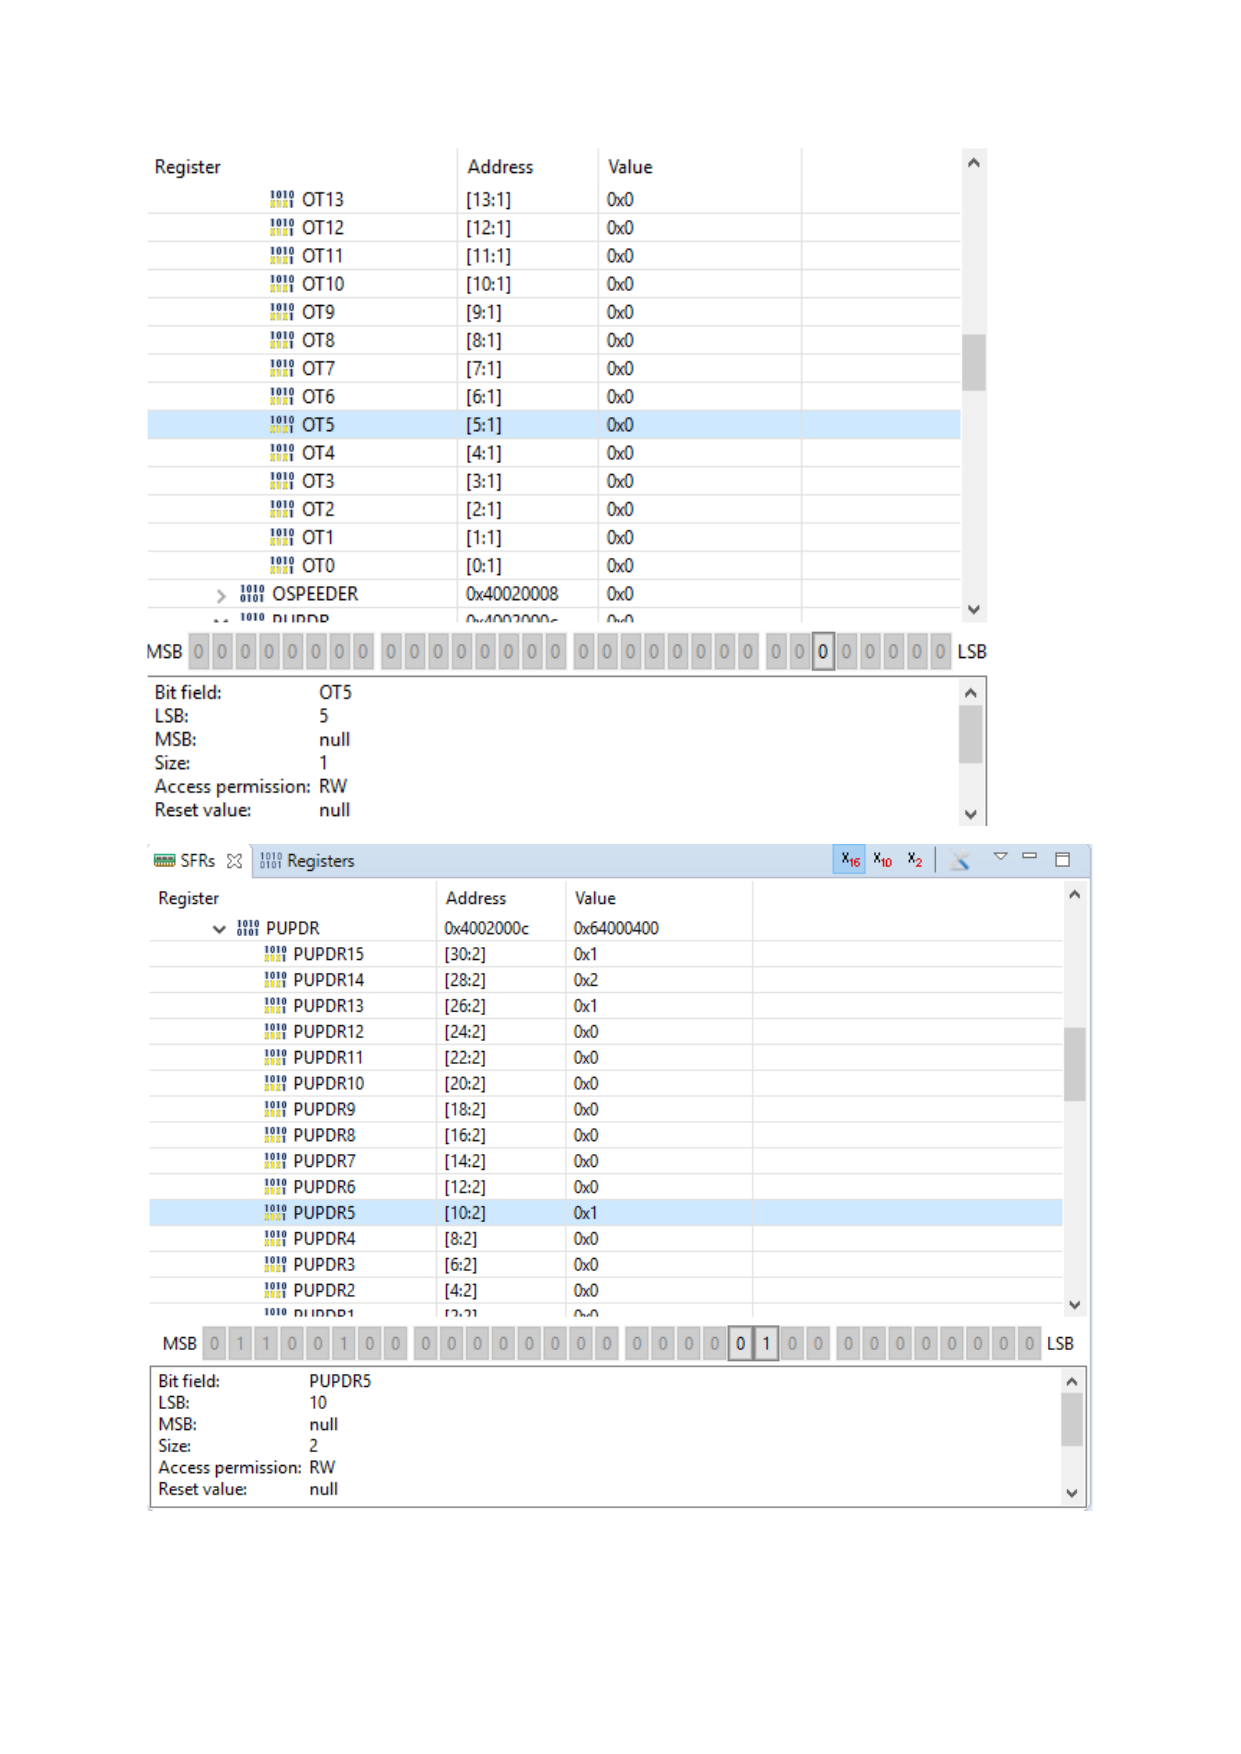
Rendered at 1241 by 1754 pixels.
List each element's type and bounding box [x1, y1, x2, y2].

picture [147, 844, 1093, 1511]
picture [147, 147, 989, 826]
